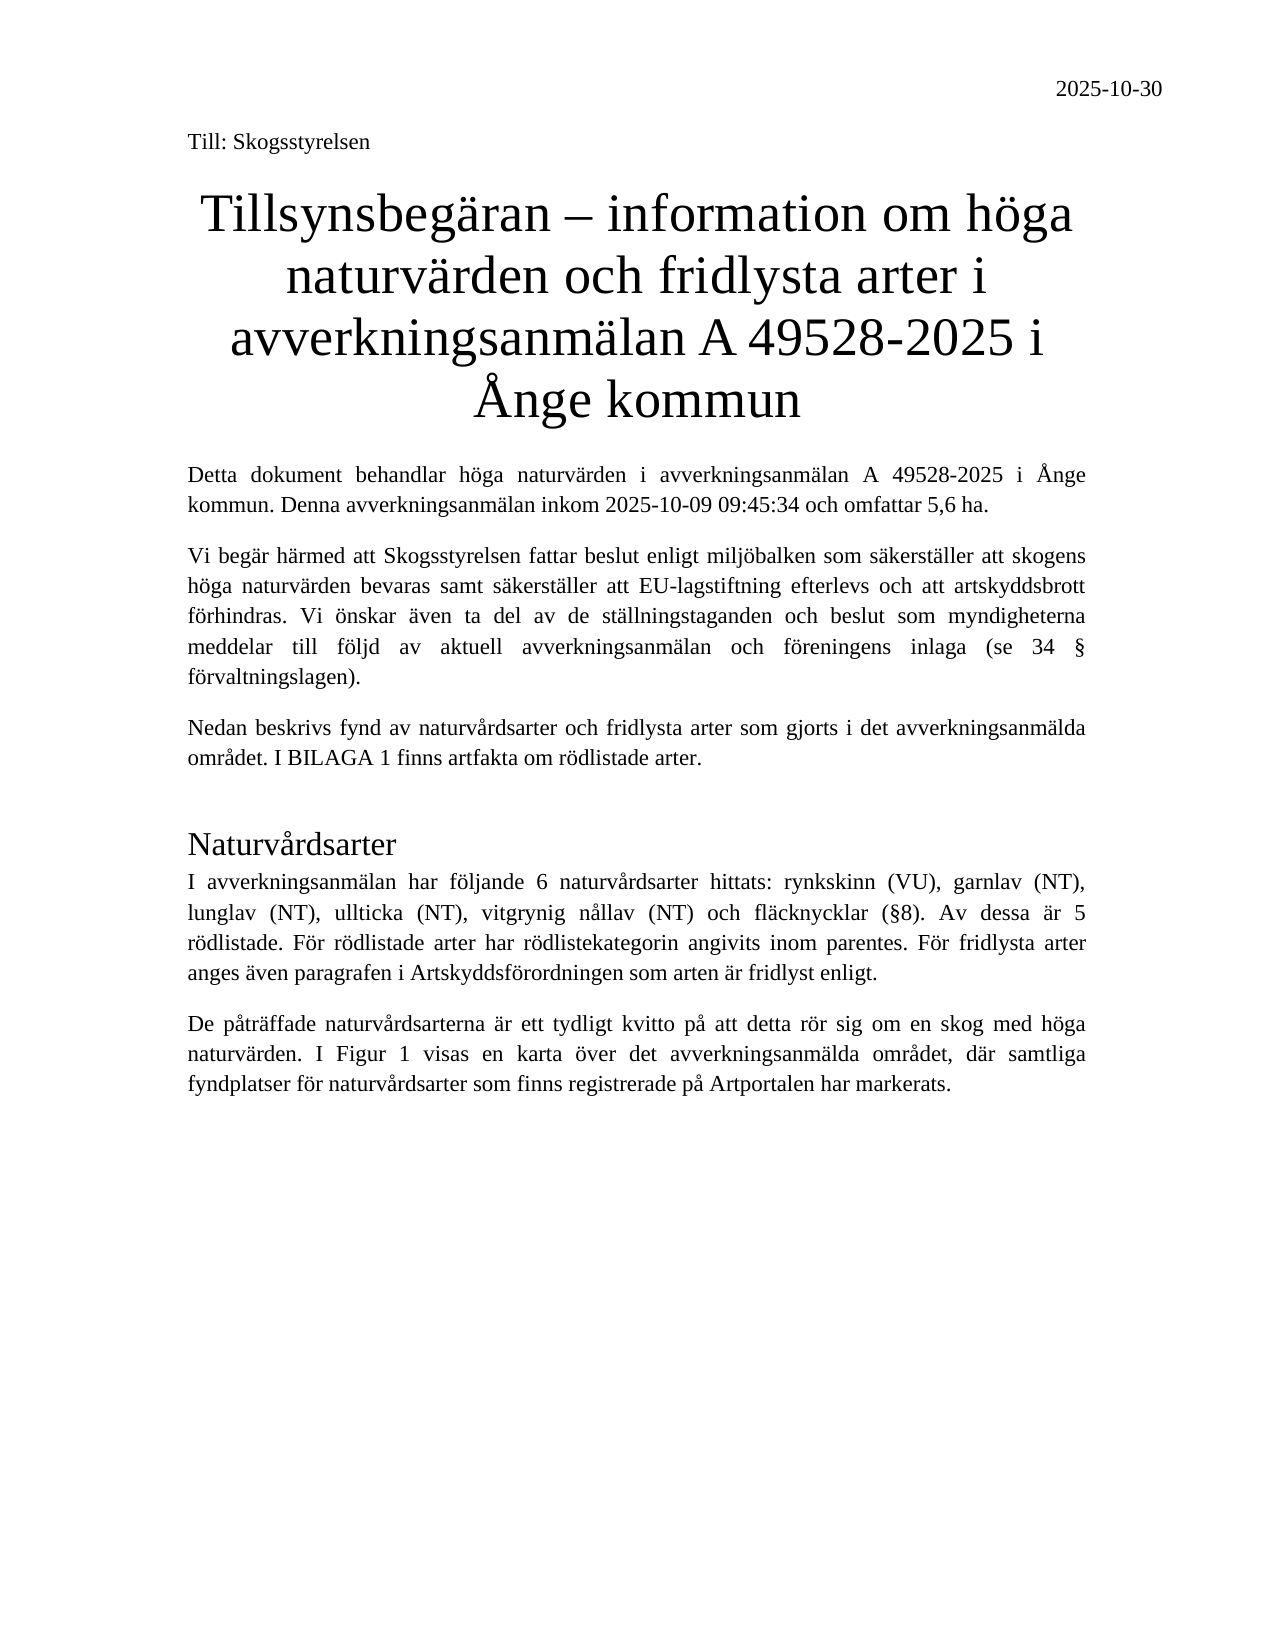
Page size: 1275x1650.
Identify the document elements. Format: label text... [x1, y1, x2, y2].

text Detta dokument behandlar höga naturvärden i avverkningsanmälan A 49528-2025 i Ånge kommun. Denna avverkningsanmälan inkom 2025-10-09 09:45:34 och omfattar 5,6 ha. [187, 461, 1087, 517]
text I avverkningsanmälan har följande 6 naturvårdsarter hittats: rynkskinn (VU), garnlav (NT), lunglav (NT), ullticka (NT), vitgrynig nållav (NT) och fläcknycklar (§8). Av dessa är 5 rödlistade. För rödlistade arter har rödlistekategorin angivits inom parentes. För fridlysta arter anges även paragrafen i Artskyddsförordningen som arten är fridlyst enligt. [187, 868, 1087, 985]
title Tillsynsbegäran – information om höga naturvärden och fridlysta arter i avverkningsanmälan A 49528-2025 i Ånge kommun [187, 180, 1087, 429]
text De påträffade naturvårdsarterna är ett tydligt kvitto på att detta rör sig om en skog med höga naturvärden. I Figur 1 visas en karta över det avverkningsanmälda området, där samtliga fyndplatser för naturvårdsarter som finns registrerade på Artportalen har markerats. [187, 1010, 1087, 1097]
subtitle Naturvårdsarter [187, 824, 1087, 863]
text Vi begär härmed att Skogsstyrelsen fattar beslut enligt miljöbalken som säkerställer att skogens höga naturvärden bevaras samt säkerställer att EU-lagstiftning efterlevs och att artskyddsbrott förhindras. Vi önskar även ta del av de ställningstaganden och beslut som myndigheterna meddelar till följd av aktuell avverkningsanmälan och föreningens inlaga (se 34 § förvaltningslagen). [187, 542, 1087, 689]
text Nedan beskrivs fynd av naturvårdsarter och fridlysta arter som gjorts i det avverkningsanmälda området. I BILAGA 1 finns artfakta om rödlistade arter. [187, 714, 1087, 771]
